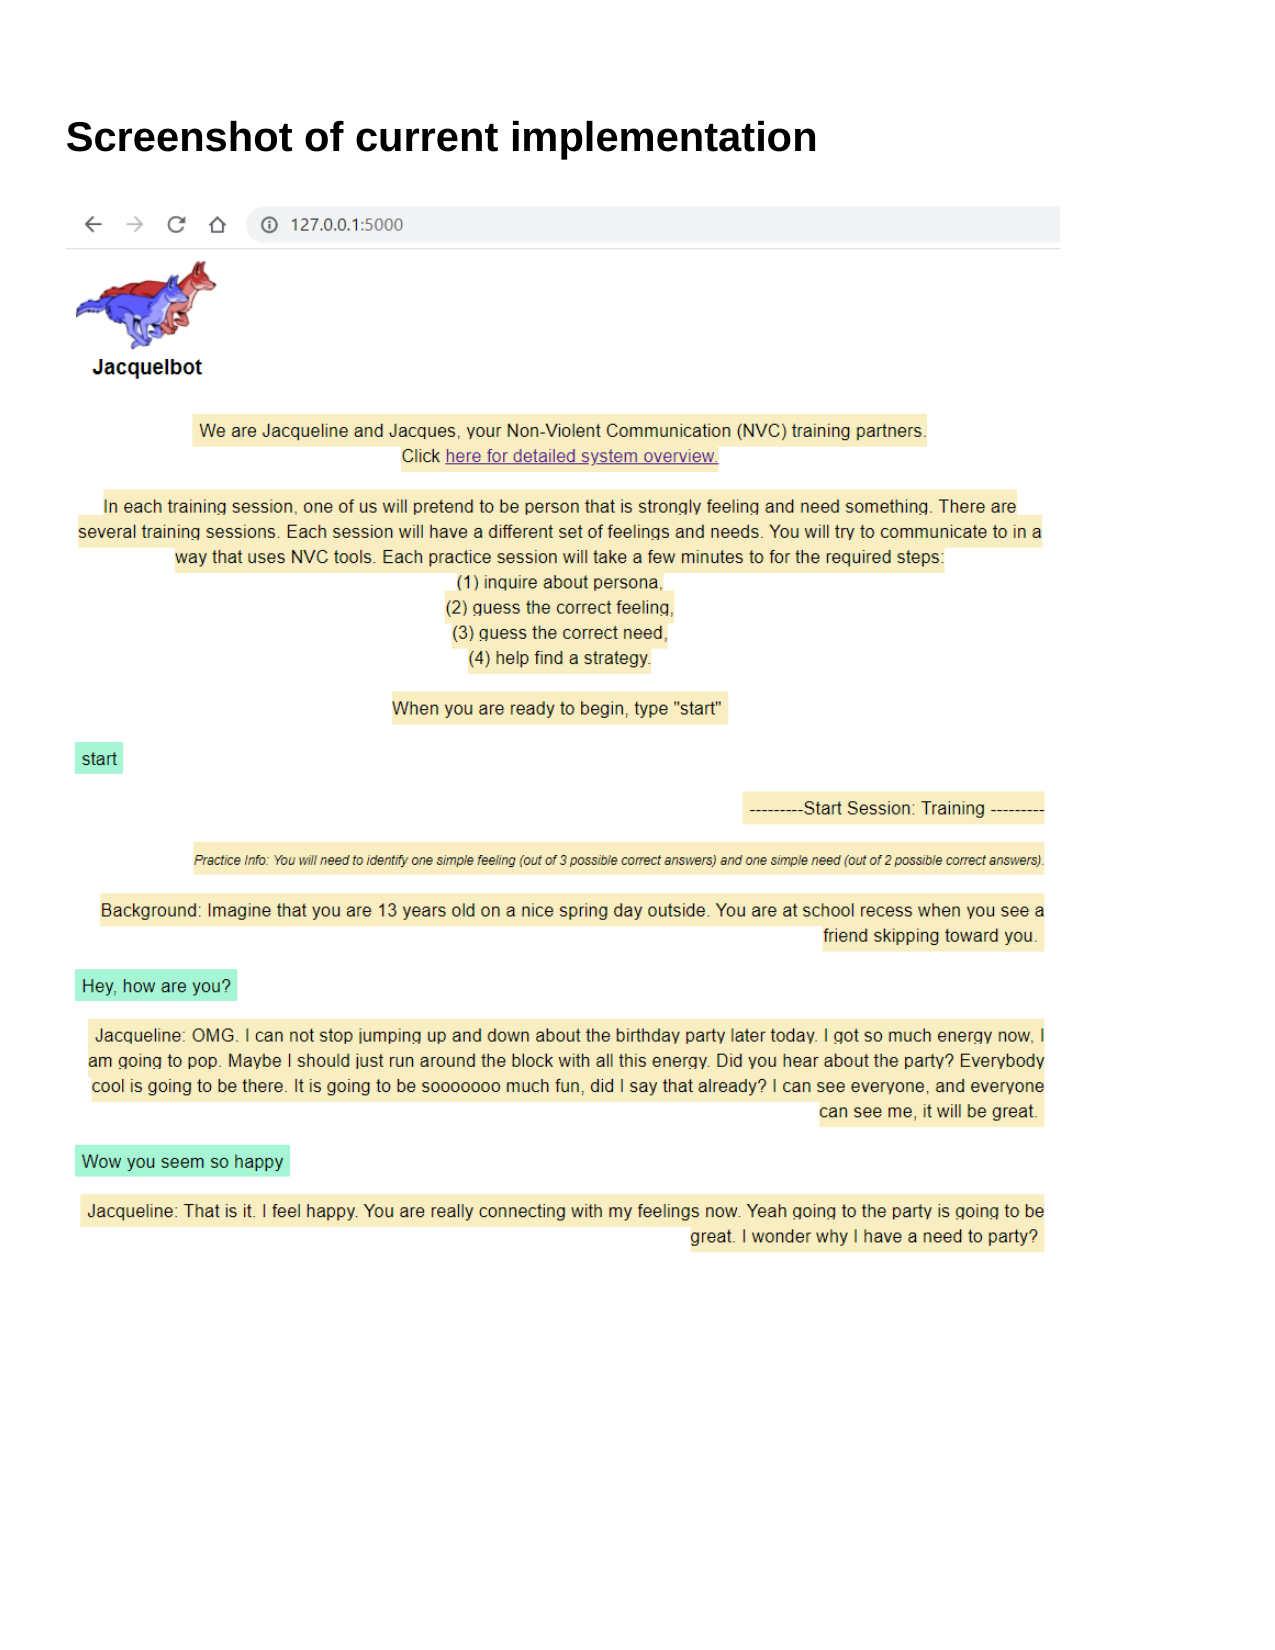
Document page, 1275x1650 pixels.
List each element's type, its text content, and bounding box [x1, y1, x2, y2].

picture [65, 202, 1061, 1271]
subtitle Screenshot of current implementation [66, 112, 1256, 160]
